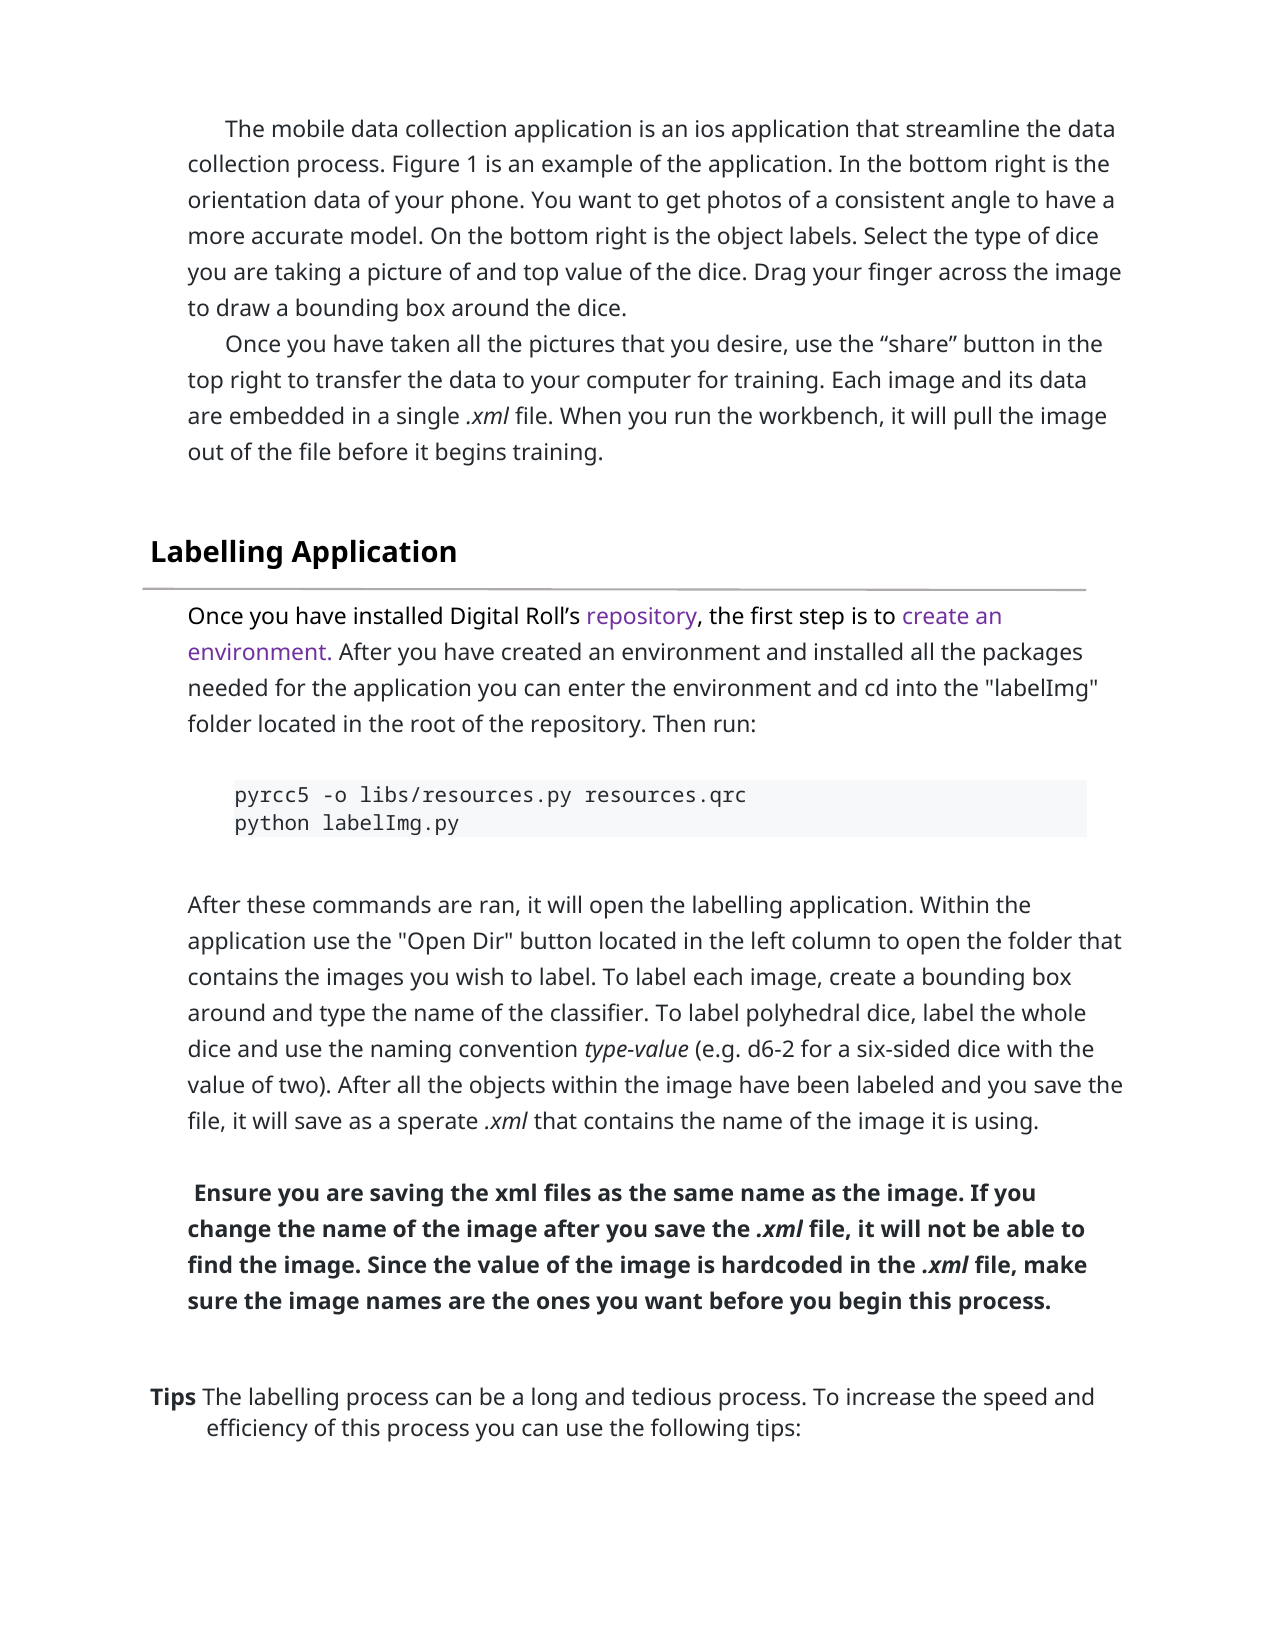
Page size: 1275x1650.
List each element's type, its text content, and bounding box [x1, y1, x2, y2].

text Once you have installed Digital Roll’s repository, the first step is to create an environment. After you have created an environment and installed all the packages needed for the application you can enter the environment and cd into the "labelImg" folder located in the root of the repository. Then run: [187, 600, 1125, 739]
text Once you have taken all the pictures that you desire, use the “share” button in the top right to transfer the data to your computer for training. Each image and its data are embedded in a single .xml file. When you run the workbench, it will pull the image out of the file before it begins training. [187, 328, 1125, 467]
text After these commands are ran, it will open the labelling application. Within the application use the "Open Dir" button located in the left column to open the folder that contains the images you wish to label. To label each image, create a bounding box around and type the name of the classifier. To label polyhedral dice, label the whole dice and use the naming convention type-value (e.g. d6-2 for a six-sided dice with the value of two). After all the objects within the image have been labeled and you save the file, it will save as a sperate .xml that contains the name of the image it is using. [187, 889, 1125, 1136]
text The mobile data collection application is an ios application that streamline the data collection process. Figure 1 is an example of the application. In the bottom right is the orientation data of your phone. You want to get photos of a consistent angle to have a more accurate model. On the bottom right is the object labels. Select the type of dice you are taking a picture of and top value of the dice. Drag your finger across the image to draw a bounding box around the dice. [187, 112, 1125, 323]
text Tips The labelling process can be a long and tedious process. To increase the speed and efficiency of this process you can use the following tips: [150, 1381, 1125, 1443]
text Ensure you are saving the xml files as the same name as the image. If you change the name of the image after you save the .xml file, it will not be able to find the image. Since the value of the image is hardcoded in the .xml file, make sure the image names are the ones you want before you begin this process. [187, 1177, 1125, 1316]
text pyrcc5 -o libs/resources.py resources.qrc [234, 780, 1087, 808]
subtitle Labelling Application [150, 531, 1125, 571]
text python labelImg.py [234, 808, 1087, 837]
